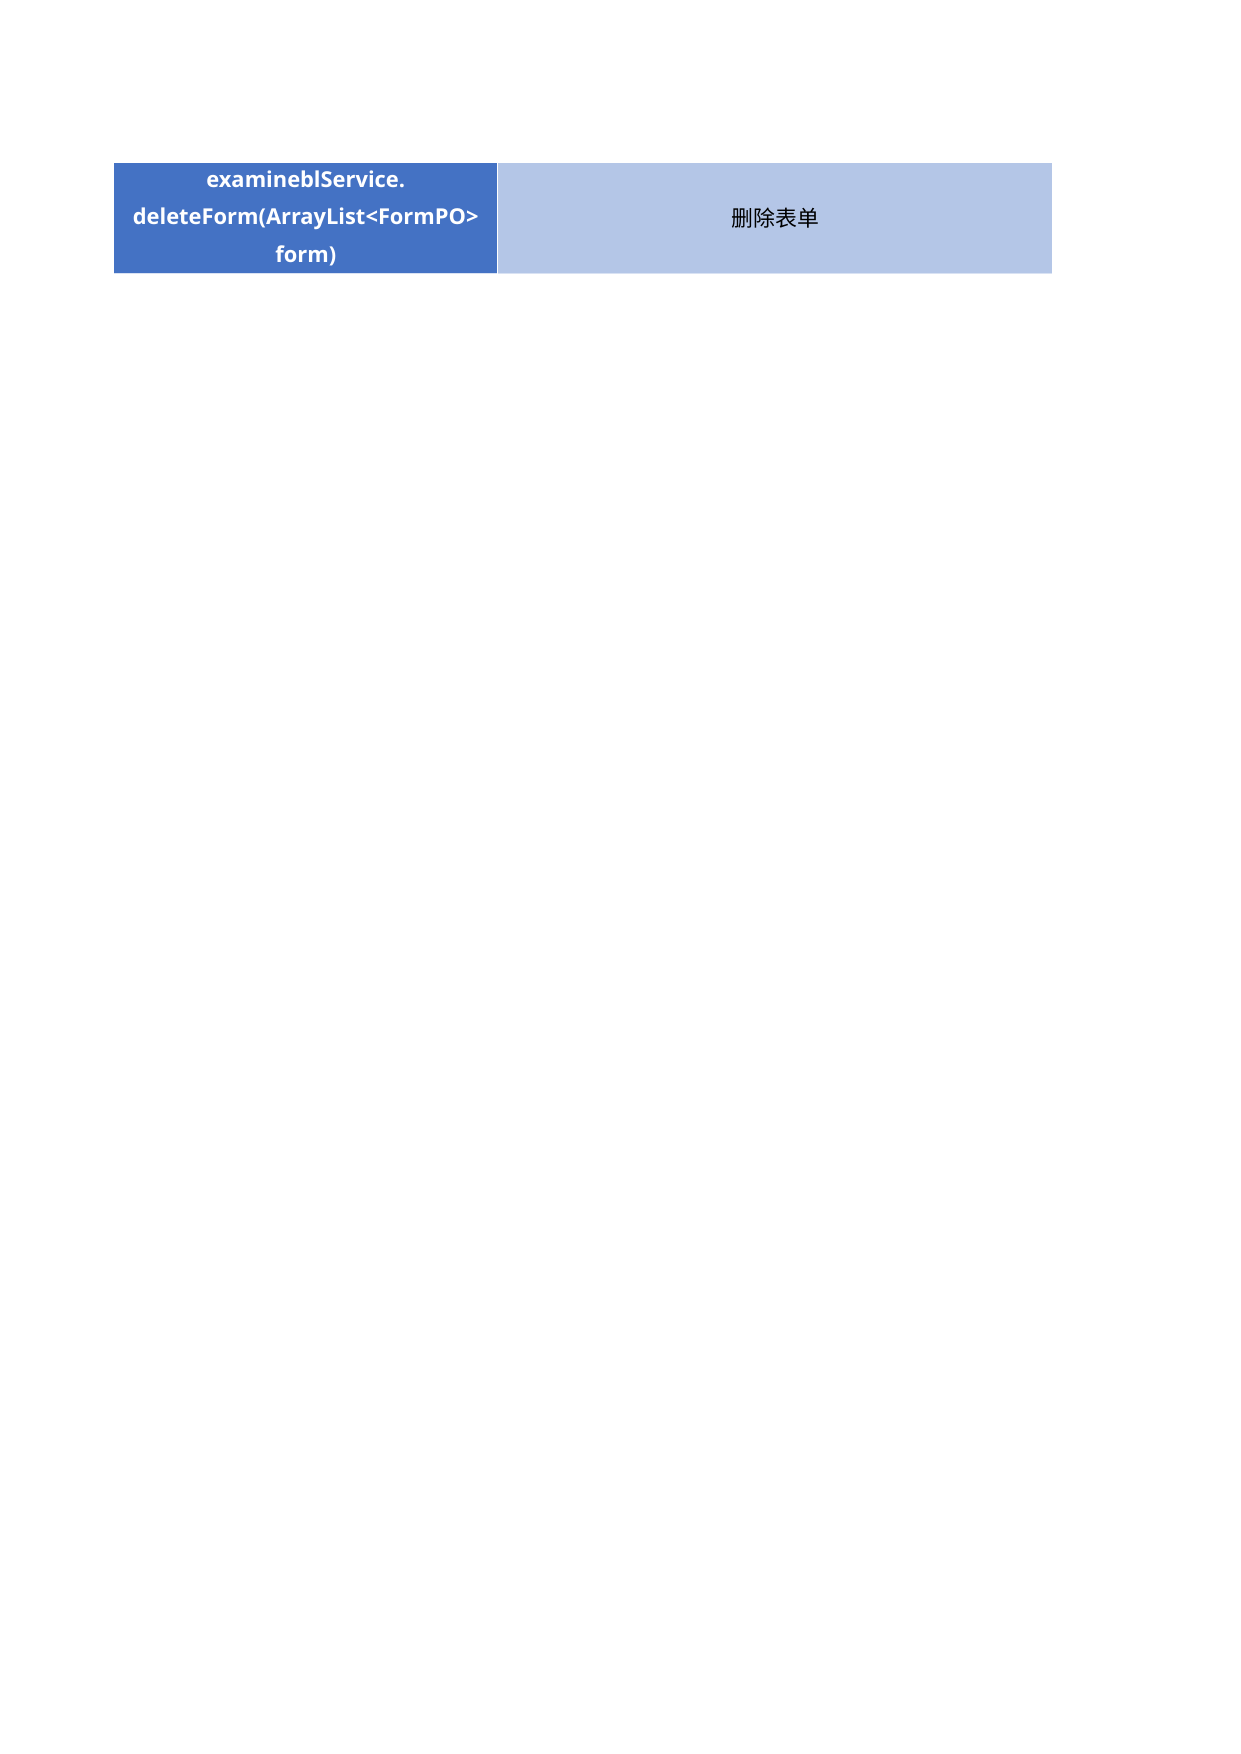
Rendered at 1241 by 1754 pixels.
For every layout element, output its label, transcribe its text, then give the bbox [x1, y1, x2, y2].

table_cell examineblService. deleteForm(ArrayList<FormPO> form) [114, 163, 497, 273]
table_cell 删除表单 [498, 163, 1052, 273]
